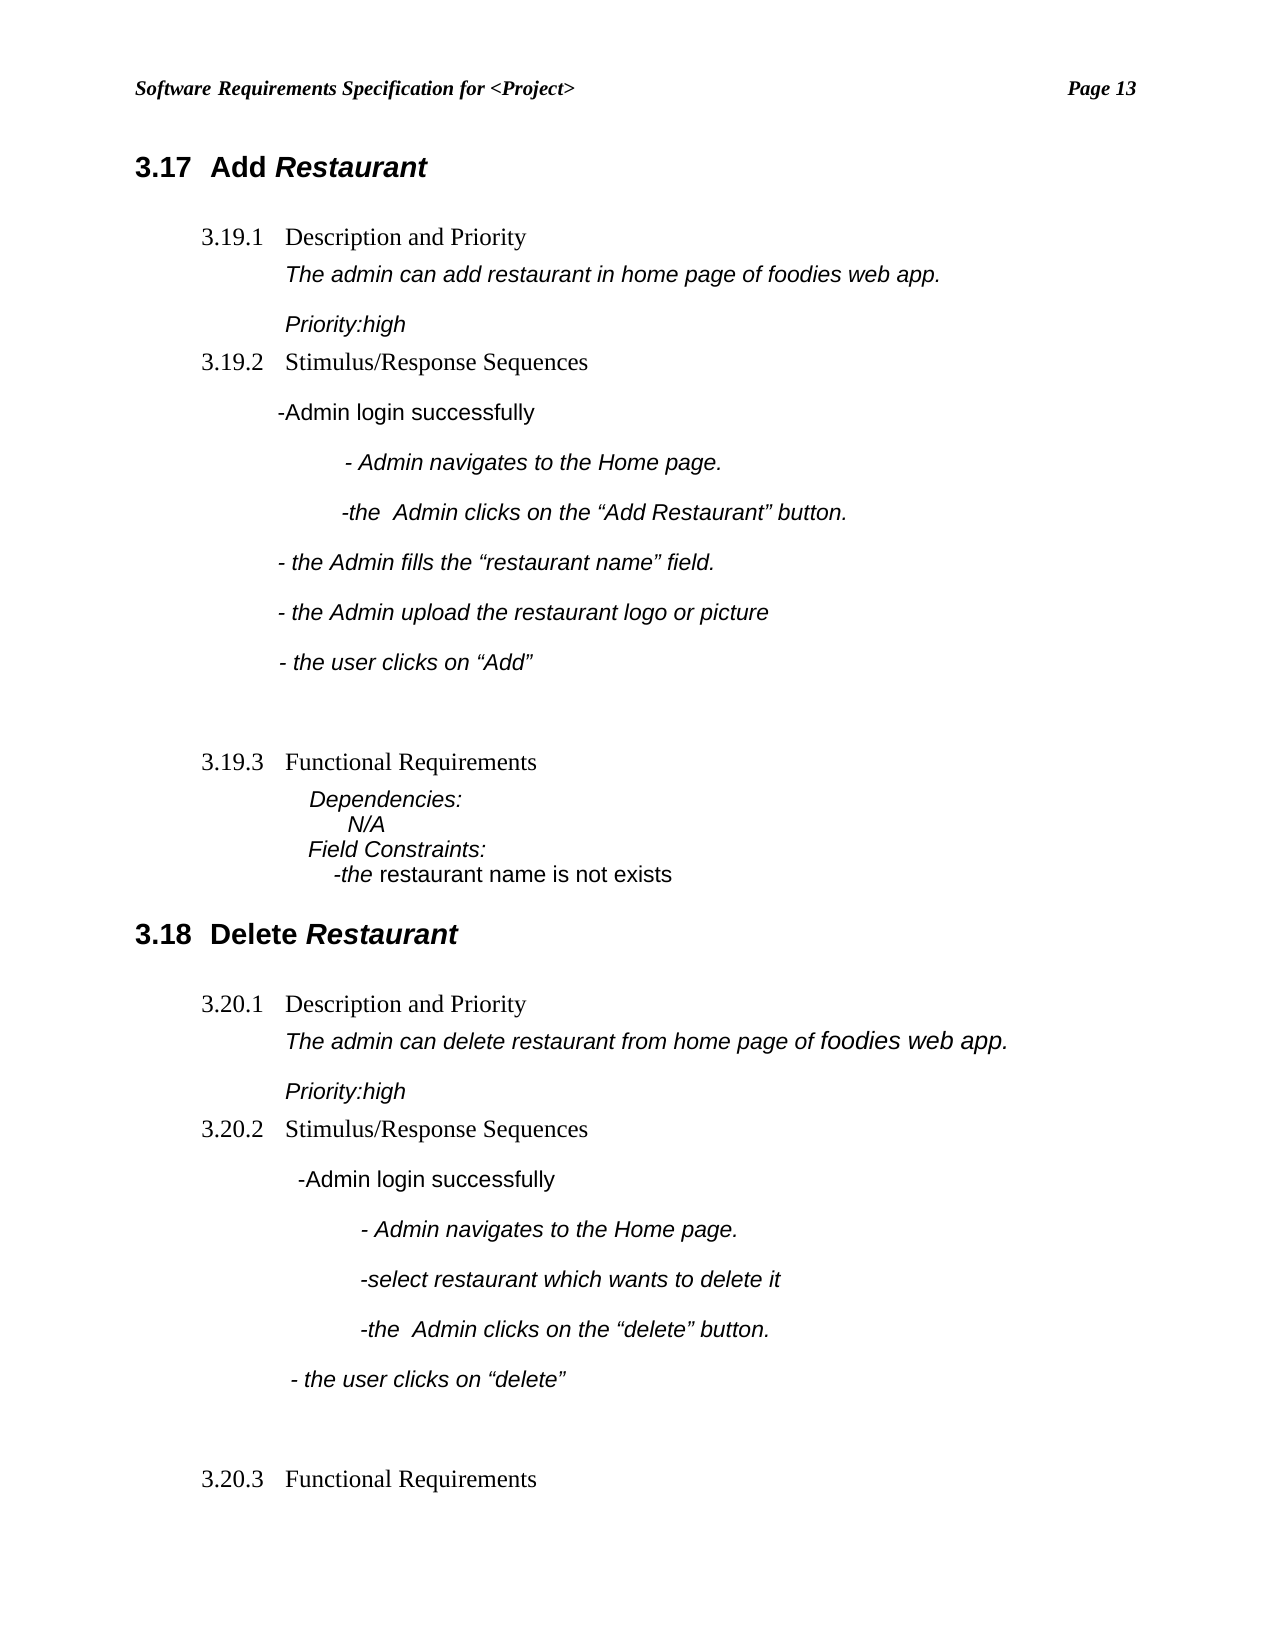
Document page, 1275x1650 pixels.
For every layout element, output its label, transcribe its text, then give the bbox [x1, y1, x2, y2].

text 3.19.1 Description and Priority [201, 225, 1140, 250]
text Field Constraints: [276, 838, 1140, 863]
text 3.19.2 Stimulus/Response Sequences [201, 350, 1140, 375]
text Priority:high [285, 1079, 1140, 1104]
text - the user clicks on “delete” [201, 1367, 1140, 1392]
text 3.20.3 Functional Requirements [201, 1467, 1140, 1492]
text Priority:high [285, 313, 1140, 338]
subtitle Delete Restaurant [135, 917, 1140, 950]
text -the Admin clicks on the “Add Restaurant” button. [201, 500, 1140, 525]
text 3.20.2 Stimulus/Response Sequences [201, 1117, 1140, 1142]
text - Admin navigates to the Home page. [201, 1217, 1140, 1242]
text N/A [201, 813, 1140, 838]
text The admin can add restaurant in home page of foodies web app. [285, 263, 1140, 288]
text - the Admin fills the “restaurant name” field. [201, 550, 1140, 575]
text -the Admin clicks on the “delete” button. [201, 1317, 1140, 1342]
text The admin can delete restaurant from home page of foodies web app. [285, 1029, 1140, 1054]
text -Admin login successfully [285, 1167, 1140, 1192]
subtitle Add Restaurant [135, 150, 1140, 183]
text 3.20.1 Description and Priority [201, 992, 1140, 1017]
text -select restaurant which wants to delete it [201, 1267, 1140, 1292]
text - the Admin upload the restaurant logo or picture [201, 600, 1140, 625]
text - Admin navigates to the Home page. [201, 450, 1140, 475]
text Dependencies: [201, 788, 1140, 813]
text -the restaurant name is not exists [276, 863, 1140, 888]
text - the user clicks on “Add” [228, 650, 1140, 675]
text 3.19.3 Functional Requirements [201, 750, 1140, 775]
text -Admin login successfully [201, 400, 1140, 425]
